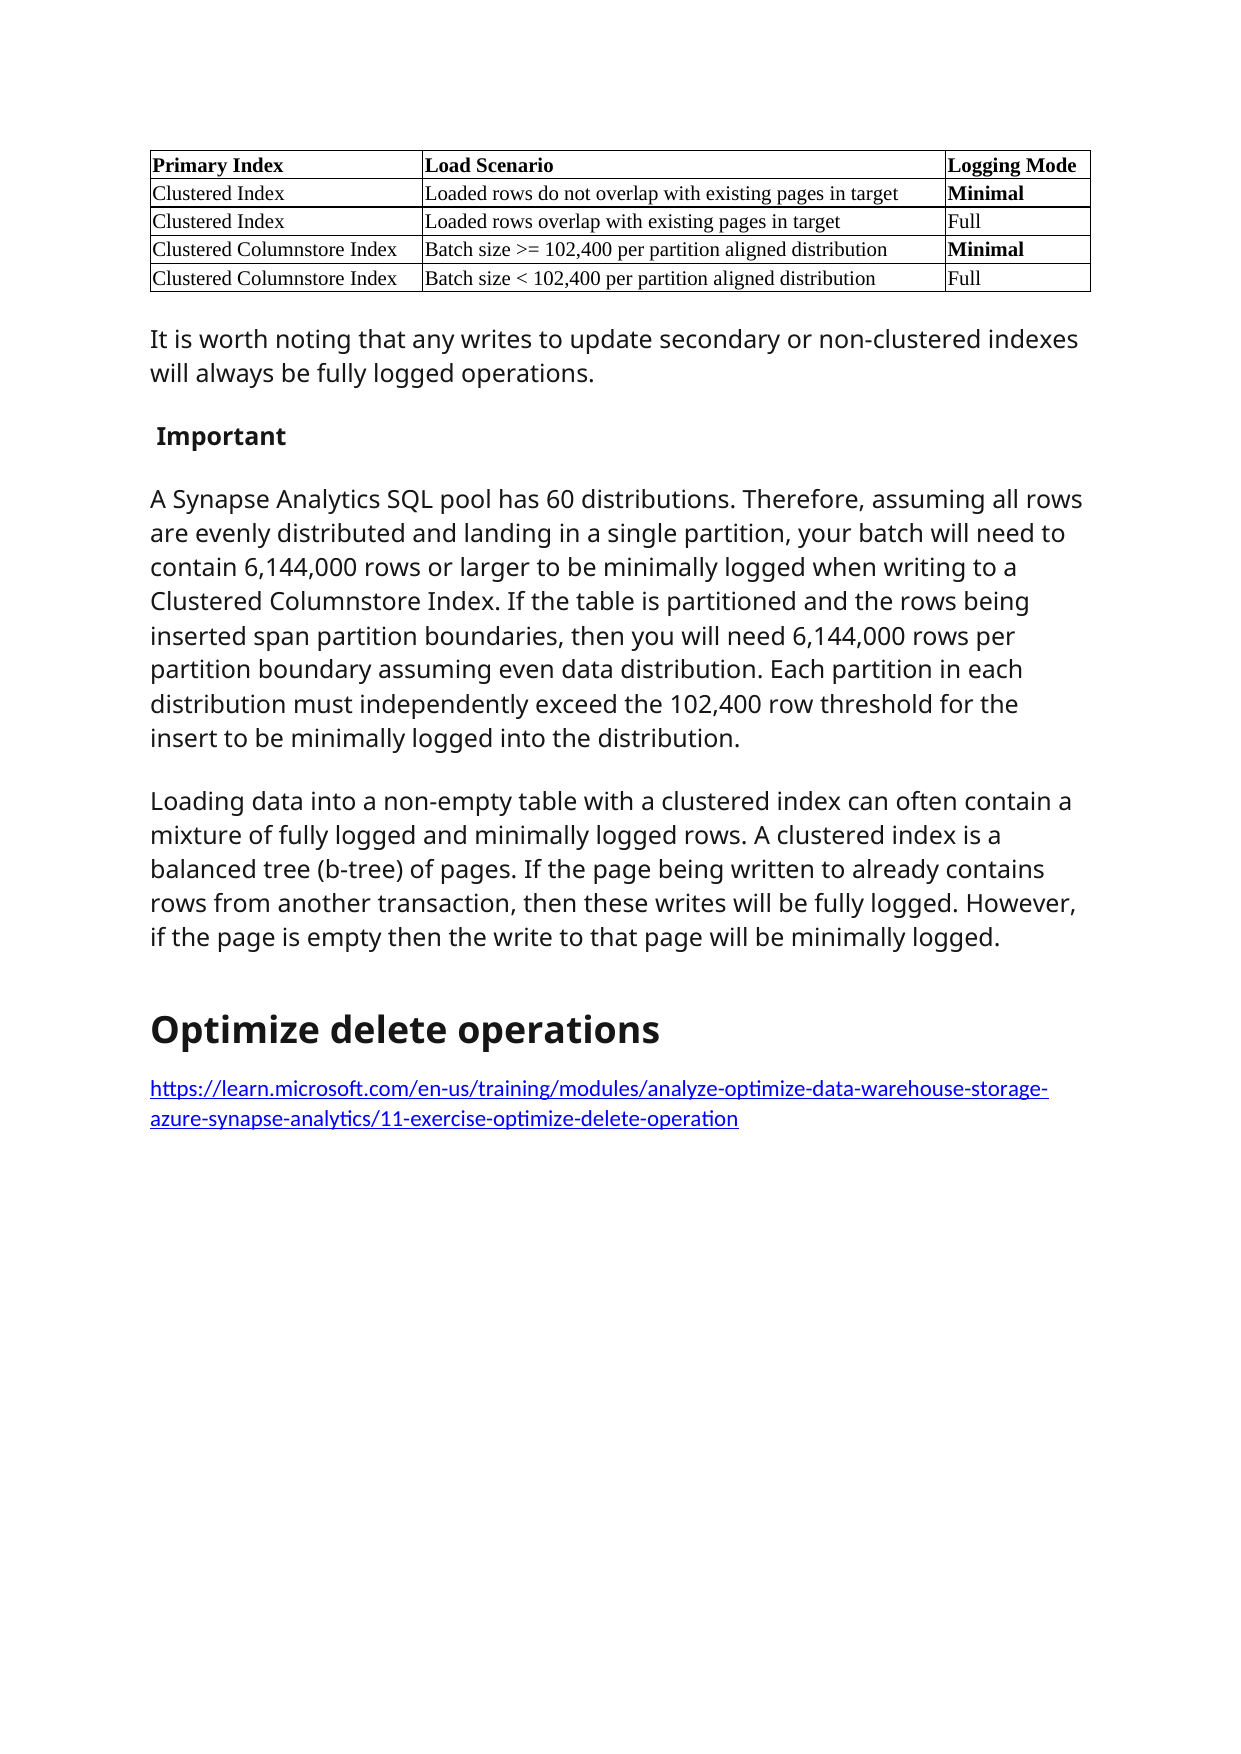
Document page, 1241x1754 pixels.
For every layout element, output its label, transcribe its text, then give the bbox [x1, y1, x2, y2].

table_cell Clustered Columnstore Index [151, 264, 422, 291]
text Important [150, 419, 1090, 453]
table_header Primary Index [151, 151, 422, 178]
text It is worth noting that any writes to update secondary or non-clustered indexes will always be fully logged operations. [150, 321, 1090, 389]
text https://learn.microsoft.com/en-us/training/modules/analyze-optimize-data-warehouse-storage-azure-synapse-analytics/11-exercise-optimize-delete-operation [150, 1074, 1090, 1132]
table_cell Minimal [946, 236, 1090, 263]
text A Synapse Analytics SQL pool has 60 distributions. Therefore, assuming all rows are evenly distributed and landing in a single partition, your batch will need to contain 6,144,000 rows or larger to be minimally logged when writing to a Clustered Columnstore Index. If the table is partitioned and the rows being inserted span partition boundaries, then you will need 6,144,000 rows per partition boundary assuming even data distribution. Each partition in each distribution must independently exceed the 102,400 row threshold for the insert to be minimally logged into the distribution. [150, 482, 1090, 754]
table_header Load Scenario [423, 151, 945, 178]
table_cell Clustered Index [151, 208, 422, 235]
table_cell Batch size < 102,400 per partition aligned distribution [423, 264, 945, 291]
table_header Logging Mode [946, 151, 1090, 178]
table_cell Clustered Columnstore Index [151, 236, 422, 263]
subtitle Optimize delete operations [150, 1004, 1090, 1055]
table_cell Batch size >= 102,400 per partition aligned distribution [423, 236, 945, 263]
table_cell Full [946, 208, 1090, 235]
table_cell Loaded rows overlap with existing pages in target [423, 208, 945, 235]
text Loading data into a non-empty table with a clustered index can often contain a mixture of fully logged and minimally logged rows. A clustered index is a balanced tree (b-tree) of pages. If the page being written to already contains rows from another transaction, then these writes will be fully logged. However, if the page is empty then the write to that page will be minimally logged. [150, 783, 1090, 954]
table_cell Minimal [946, 179, 1090, 206]
table_cell Full [946, 264, 1090, 291]
table_cell Clustered Index [151, 179, 422, 206]
table_cell Loaded rows do not overlap with existing pages in target [423, 179, 945, 206]
